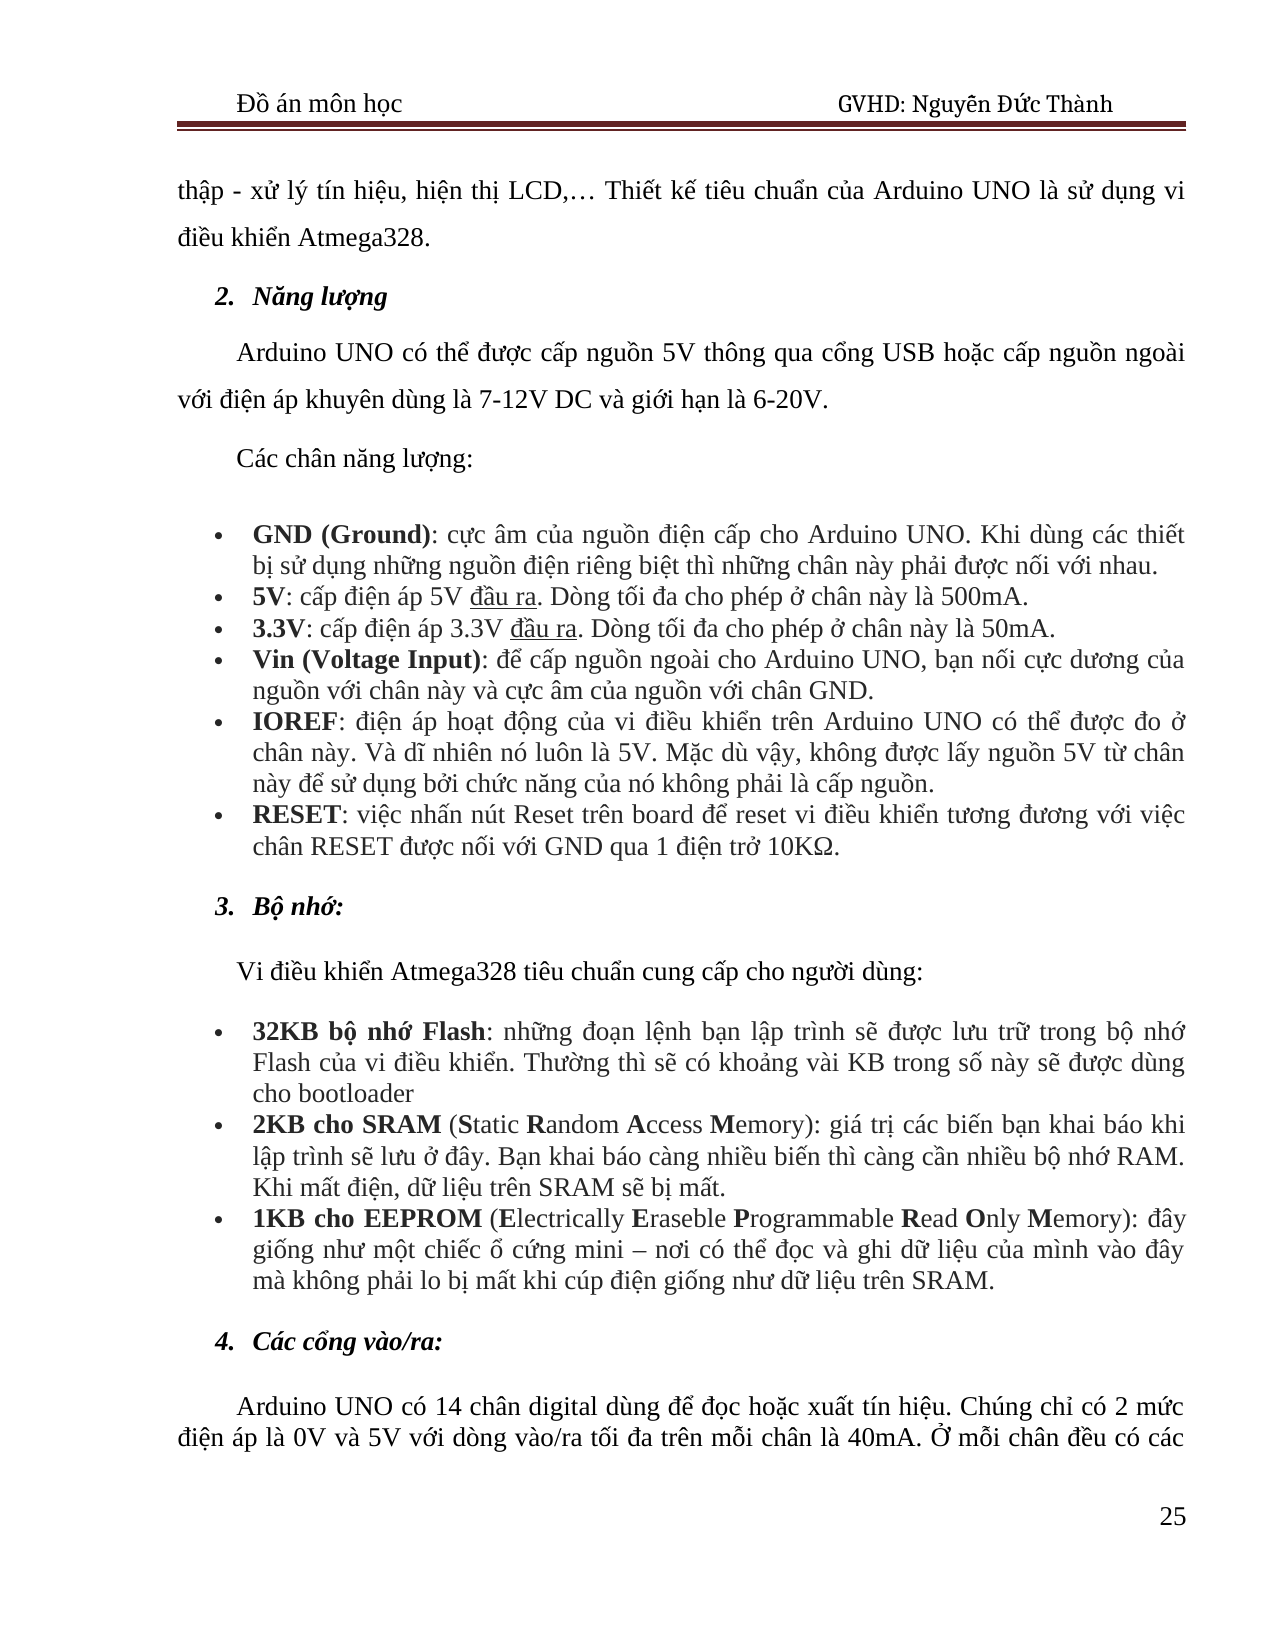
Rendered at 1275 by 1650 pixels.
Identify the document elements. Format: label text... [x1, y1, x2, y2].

list GND (Ground): cực âm của nguồn điện cấp cho Arduino UNO. Khi dùng các thiết bị sử dụng những nguồn điện riêng biệt thì những chân này phải được nối với nhau. [215, 518, 1186, 581]
list 3.3V: cấp điện áp 3.3V đầu ra. Dòng tối đa cho phép ở chân này là 50mA. [215, 612, 1186, 643]
list Bộ nhớ: [215, 890, 1186, 921]
text Các chân năng lượng: [177, 442, 1186, 473]
list IOREF: điện áp hoạt động của vi điều khiển trên Arduino UNO có thể được đo ở chân này. Và dĩ nhiên nó luôn là 5V. Mặc dù vậy, không được lấy nguồn 5V từ chân này để sử dụng bởi chức năng của nó không phải là cấp nguồn. [215, 705, 1186, 798]
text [177, 1389, 1186, 1452]
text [177, 174, 1186, 252]
list Vin (Voltage Input): để cấp nguồn ngoài cho Arduino UNO, bạn nối cực dương của nguồn với chân này và cực âm của nguồn với chân GND. [215, 643, 1186, 705]
text Arduino UNO có thể được cấp nguồn 5V thông qua cổng USB hoặc cấp nguồn ngoài với điện áp khuyên dùng là 7-12V DC và giới hạn là 6-20V. [177, 337, 1186, 414]
list 2KB cho SRAM (Static Random Access Memory): giá trị các biến bạn khai báo khi lập trình sẽ lưu ở đây. Bạn khai báo càng nhiều biến thì càng cần nhiều bộ nhớ RAM. Khi mất điện, dữ liệu trên SRAM sẽ bị mất. [215, 1109, 1186, 1202]
text Vi điều khiển Atmega328 tiêu chuẩn cung cấp cho người dùng: [177, 955, 1186, 986]
list Các cổng vào/ra: [215, 1325, 1186, 1356]
list 1KB cho EEPROM (Electrically Eraseble Programmable Read Only Memory): đây giống như một chiếc ổ cứng mini – nơi có thể đọc và ghi dữ liệu của mình vào đây mà không phải lo bị mất khi cúp điện giống như dữ liệu trên SRAM. [215, 1202, 1186, 1296]
list 5V: cấp điện áp 5V đầu ra. Dòng tối đa cho phép ở chân này là 500mA. [215, 581, 1186, 612]
list RESET: việc nhấn nút Reset trên board để reset vi điều khiển tương đương với việc chân RESET được nối với GND qua 1 điện trở 10KΩ. [215, 798, 1186, 861]
list Năng lượng [215, 280, 1186, 311]
list 32KB bộ nhớ Flash: những đoạn lệnh bạn lập trình sẽ được lưu trữ trong bộ nhớ Flash của vi điều khiển. Thường thì sẽ có khoảng vài KB trong số này sẽ được dùng cho bootloader [215, 1015, 1186, 1109]
